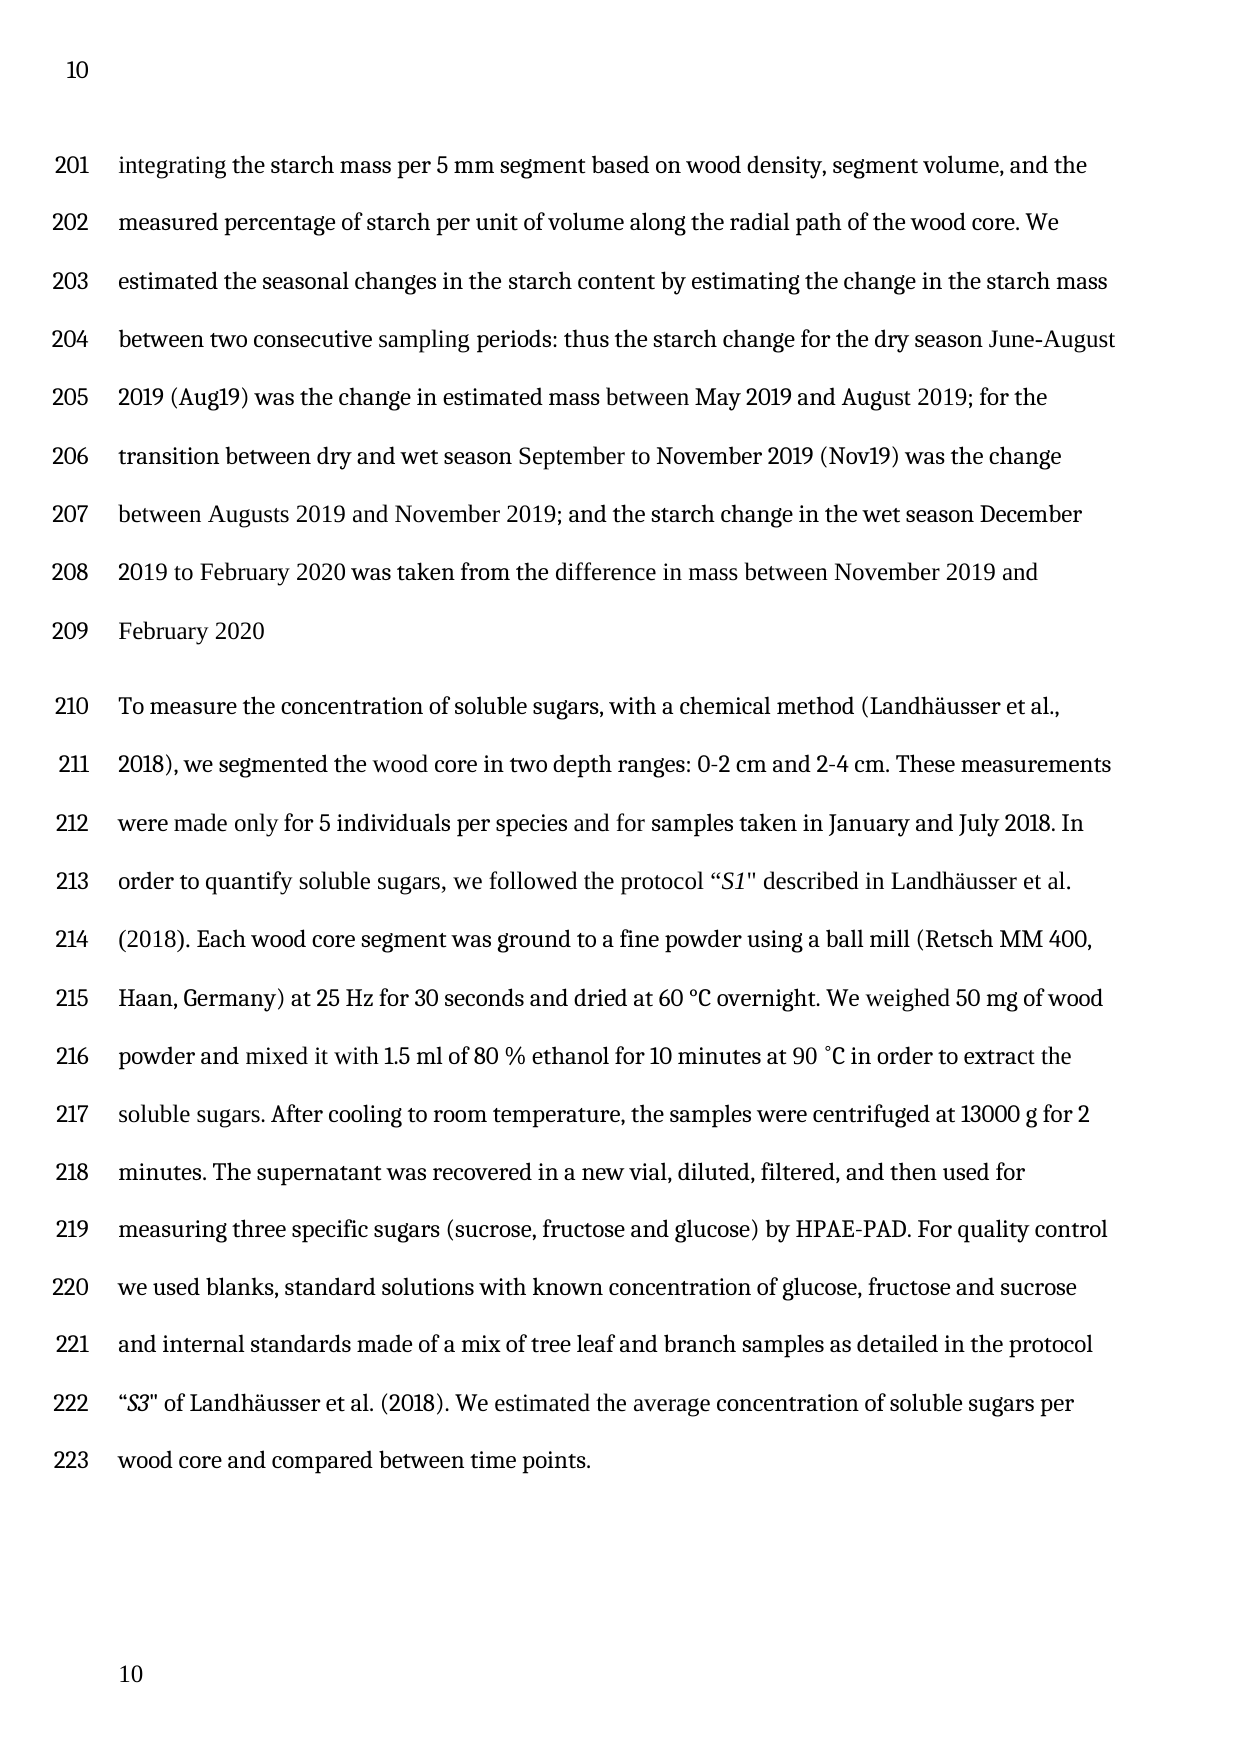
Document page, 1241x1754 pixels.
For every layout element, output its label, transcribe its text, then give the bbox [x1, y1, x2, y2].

text To measure the concentration of soluble sugars, with a chemical method (Landhäusser et al., 2018), we segmented the wood core in two depth ranges: 0-2 cm and 2-4 cm. These measurements were made only for 5 individuals per species and for samples taken in January and July 2018. In order to quantify soluble sugars, we followed the protocol “S1" described in Landhäusser et al. (2018). Each wood core segment was ground to a fine powder using a ball mill (Retsch MM 400, Haan, Germany) at 25 Hz for 30 seconds and dried at 60 °C overnight. We weighed 50 mg of wood powder and mixed it with 1.5 ml of 80 % ethanol for 10 minutes at 90 ˚C in order to extract the soluble sugars. After cooling to room temperature, the samples were centrifuged at 13000 g for 2 minutes. The supernatant was recovered in a new vial, diluted, filtered, and then used for measuring three specific sugars (sucrose, fructose and glucose) by HPAE-PAD. For quality control we used blanks, standard solutions with known concentration of glucose, fructose and sucrose and internal standards made of a mix of tree leaf and branch samples as detailed in the protocol “S3" of Landhäusser et al. (2018). We estimated the average concentration of soluble sugars per wood core and compared between time points. [118, 692, 1117, 1475]
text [118, 150, 1117, 644]
